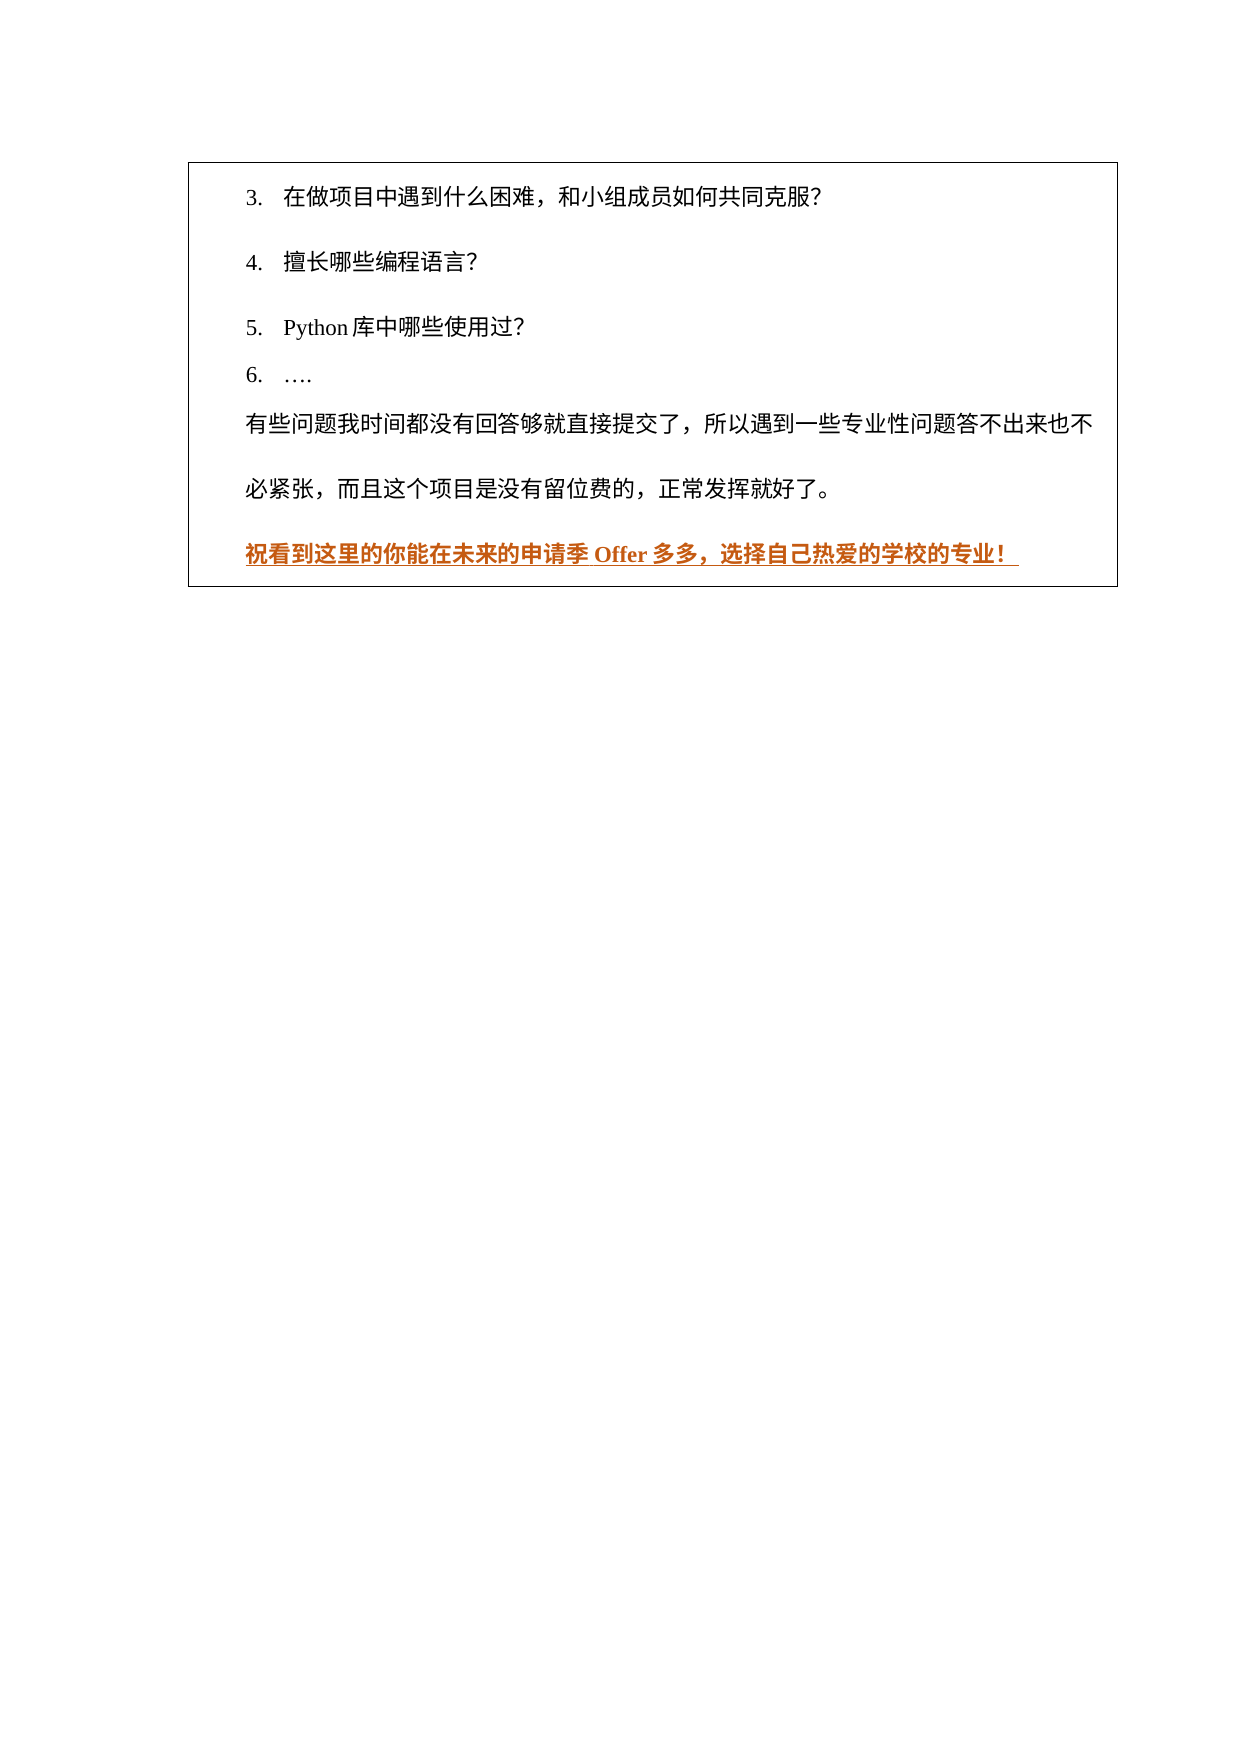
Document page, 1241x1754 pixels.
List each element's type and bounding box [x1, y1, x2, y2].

table_cell [189, 163, 1117, 586]
